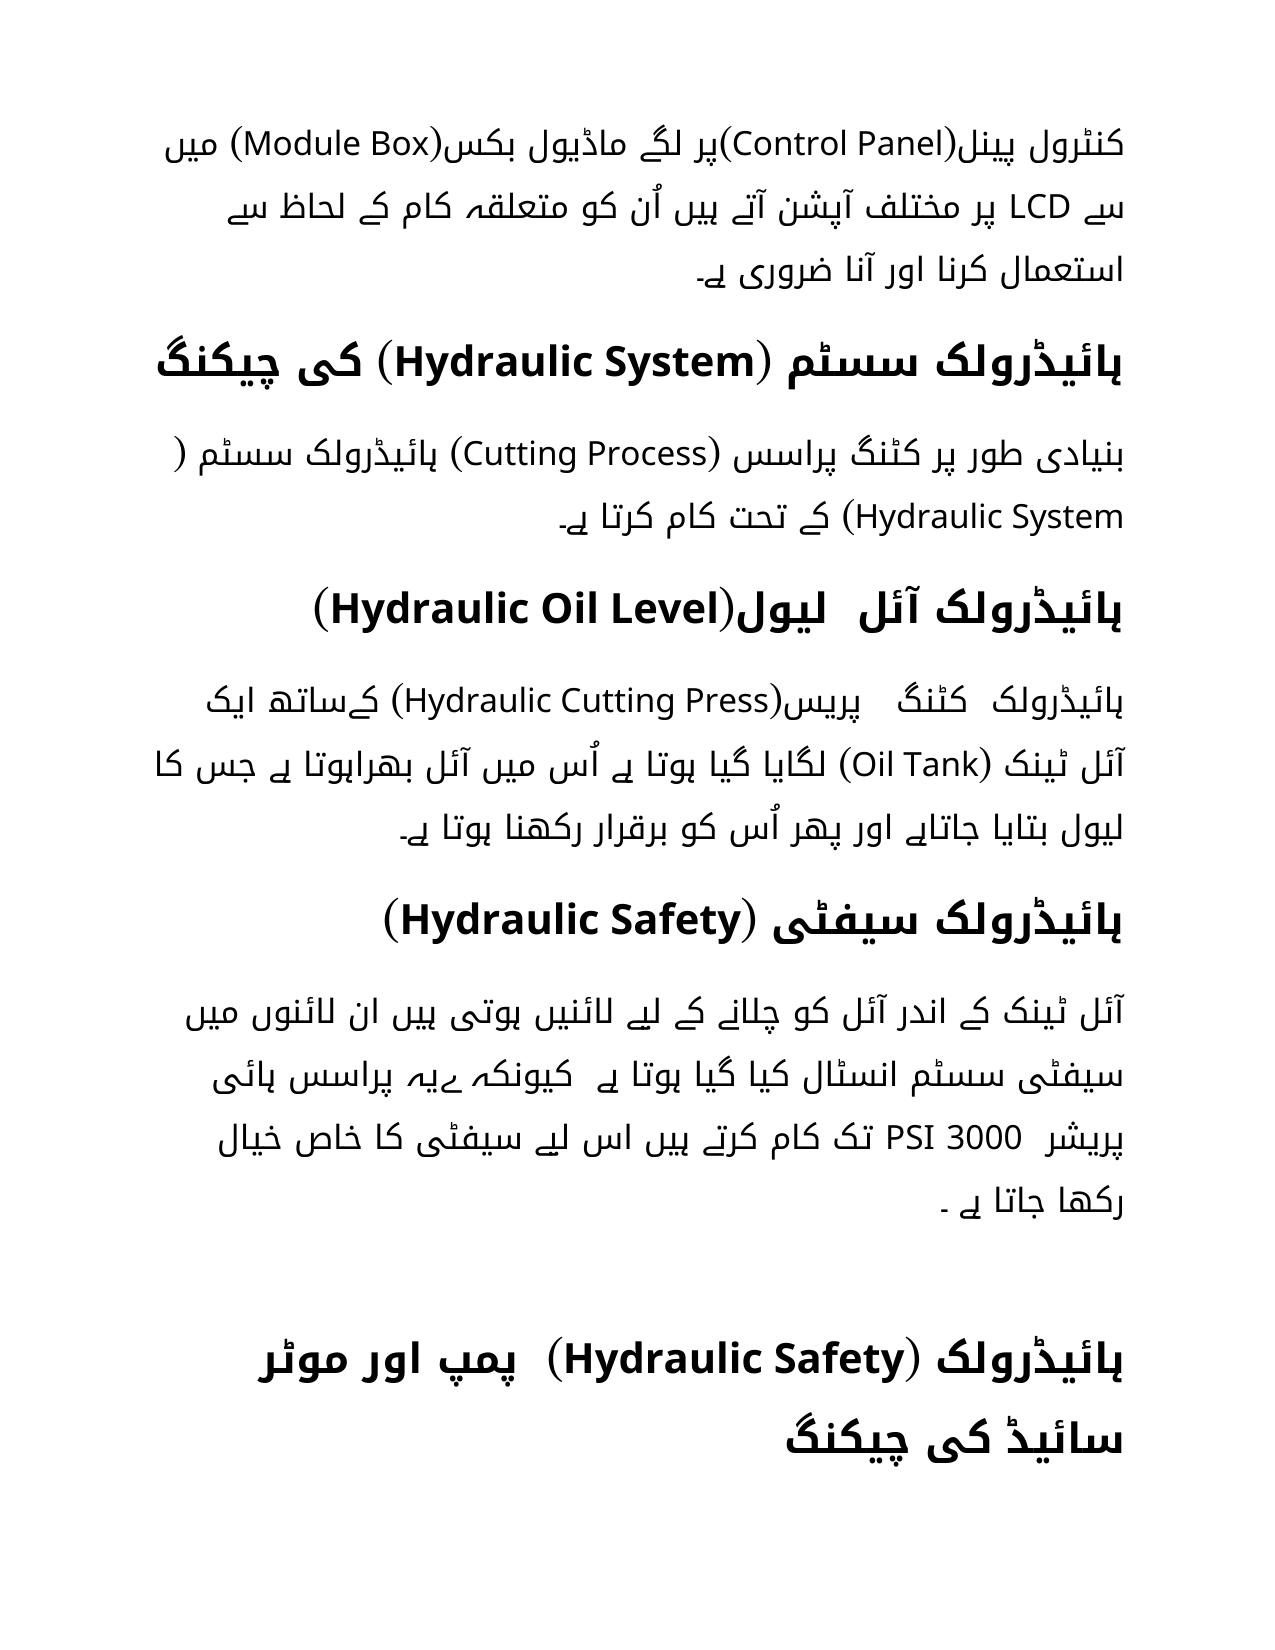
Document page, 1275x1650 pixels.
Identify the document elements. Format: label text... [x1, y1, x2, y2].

text ہائیڈرولک سیفٹی (Hydraulic Safety) [150, 881, 1125, 960]
text ہائیڈرولک (Hydraulic Safety) پمپ اور موٹر سائیڈ کی چیکنگ [150, 1321, 1125, 1479]
text ہائیڈرولک آئل لیول(Hydraulic Oil Level) [150, 570, 1125, 649]
text ہائیڈرولک سسٹم (Hydraulic System) کی چیکنگ [150, 323, 1125, 402]
text کنٹرول پینل(Control Panel)پر لگے ماڈیول بکس(Module Box) میں سے LCD پر مختلف آپشن آتے ہیں اُن کو متعلقہ کام کے لحاظ سے استعمال کرنا اور آنا ضروری ہے۔ [150, 112, 1125, 302]
text آئل ٹینک کے اندر آئل کو چلانے کے لیے لائنیں ہوتی ہیں ان لائنوں میں سیفٹی سسٹم انسٹال کیا گیا ہوتا ہے کیونکہ ےیہ پراسس ہائی پریشر 3000 PSI تک کام کرتے ہیں اس لیے سیفٹی کا خاص خیال رکھا جاتا ہے ۔ [150, 981, 1125, 1233]
text بنیادی طور پر کٹنگ پراسس (Cutting Process) ہائیڈرولک سسٹم (Hydraulic System) کے تحت کام کرتا ہے۔ [150, 423, 1125, 549]
text ہائیڈرولک کٹنگ پریس(Hydraulic Cutting Press) کےساتھ ایک آئل ٹینک (Oil Tank) لگایا گیا ہوتا ہے اُس میں آئل بھراہوتا ہے جس کا لیول بتایا جاتاہے اور پھر اُس کو برقرار رکھنا ہوتا ہے۔ [150, 670, 1125, 860]
